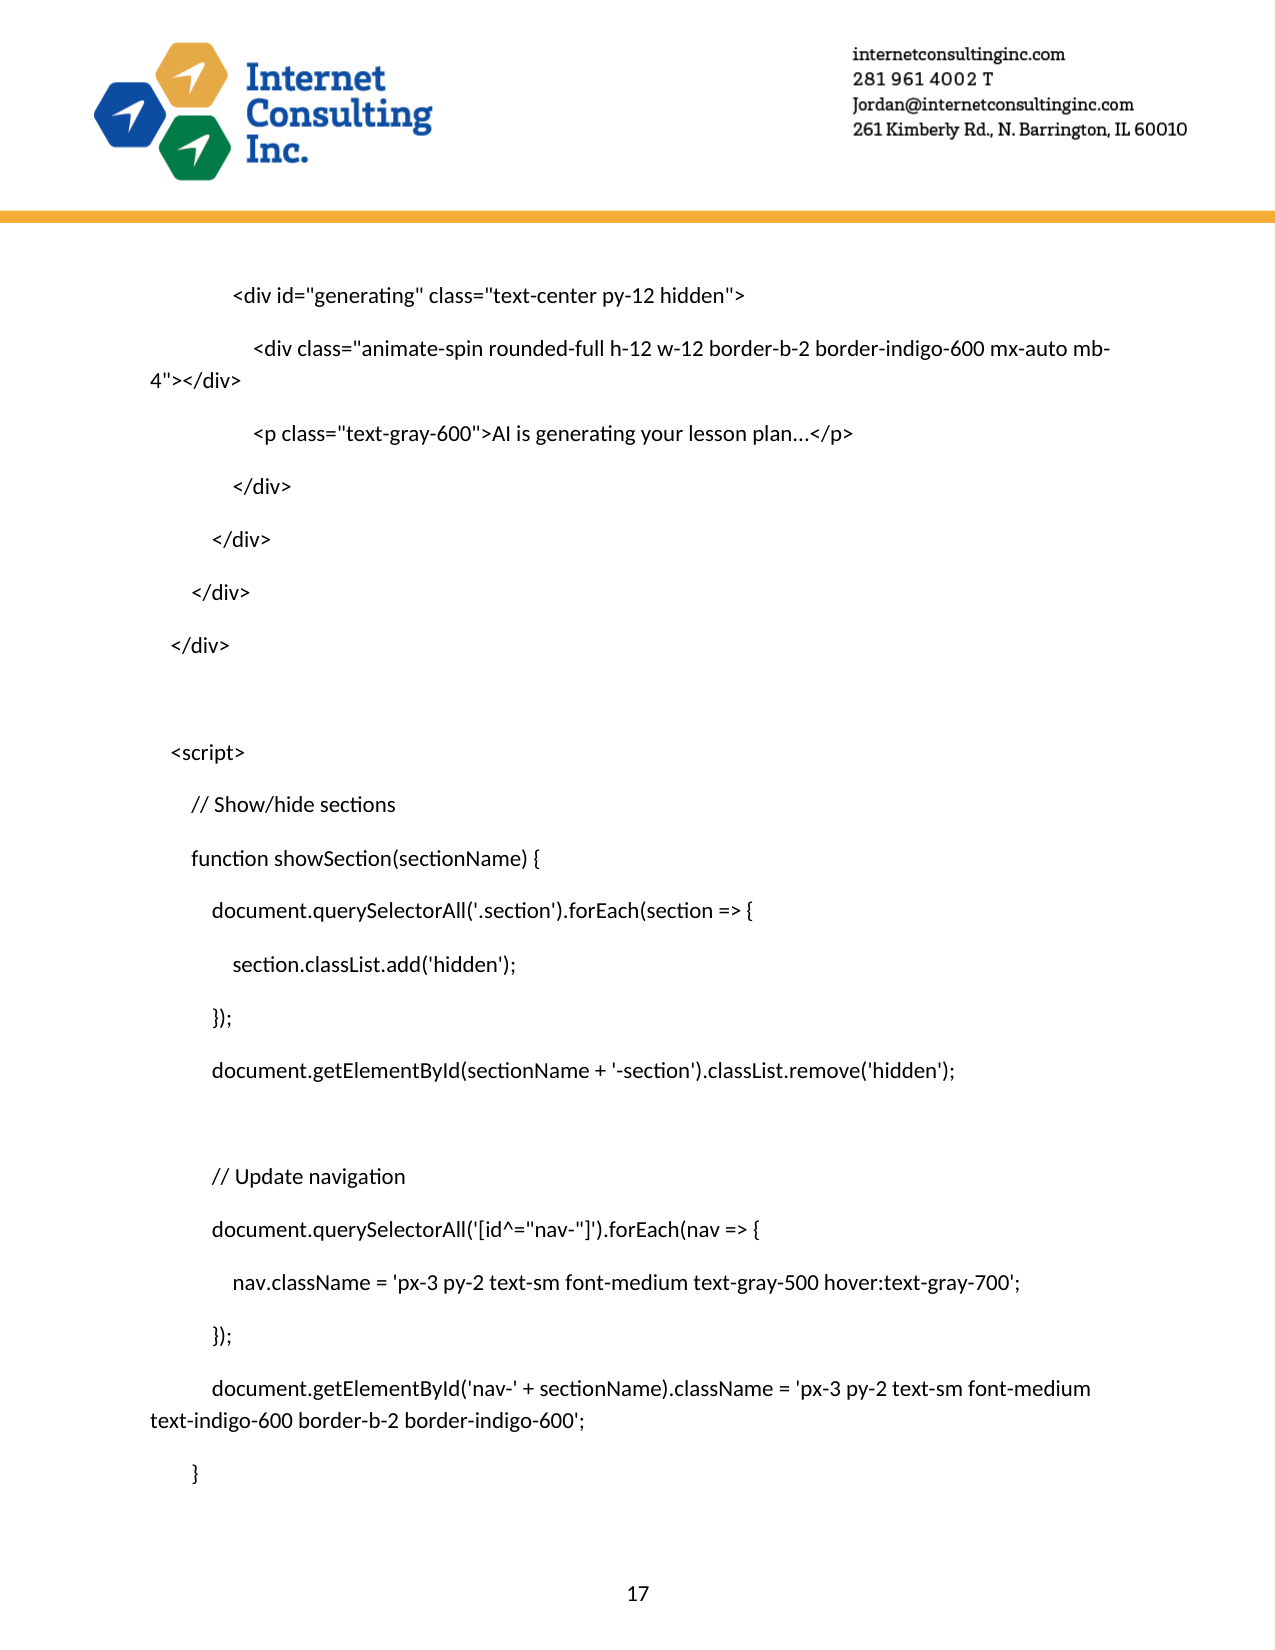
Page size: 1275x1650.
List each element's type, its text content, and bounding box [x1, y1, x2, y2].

picture [0, 1, 1275, 230]
text </div> [150, 472, 1125, 501]
text <div id="generating" class="text-center py-12 hidden"> [150, 281, 1125, 309]
text <script> [150, 738, 1125, 766]
text </div> [150, 632, 1125, 659]
text </div> [150, 578, 1125, 607]
text // Show/hide sections [150, 791, 1125, 819]
text document.getElementById('nav-' + sectionName).className = 'px-3 py-2 text-sm font-medium text-indigo-600 border-b-2 border-indigo-600'; [150, 1374, 1125, 1434]
text section.classList.add('hidden'); [150, 950, 1125, 978]
text </div> [150, 526, 1125, 553]
text <p class="text-gray-600">AI is generating your lesson plan...</p> [150, 419, 1125, 447]
text }); [150, 1321, 1125, 1349]
text document.querySelectorAll('.section').forEach(section => { [150, 897, 1125, 925]
text nav.className = 'px-3 py-2 text-sm font-medium text-gray-500 hover:text-gray-700'; [150, 1268, 1125, 1296]
text } [150, 1459, 1125, 1487]
text // Update navigation [150, 1162, 1125, 1190]
text }); [150, 1003, 1125, 1031]
text function showSection(sectionName) { [150, 844, 1125, 872]
text document.querySelectorAll('[id^="nav-"]').forEach(nav => { [150, 1215, 1125, 1243]
text <div class="animate-spin rounded-full h-12 w-12 border-b-2 border-indigo-600 mx-auto mb-4"></div> [150, 334, 1125, 394]
text document.getElementById(sectionName + '-section').classList.remove('hidden'); [150, 1056, 1125, 1084]
